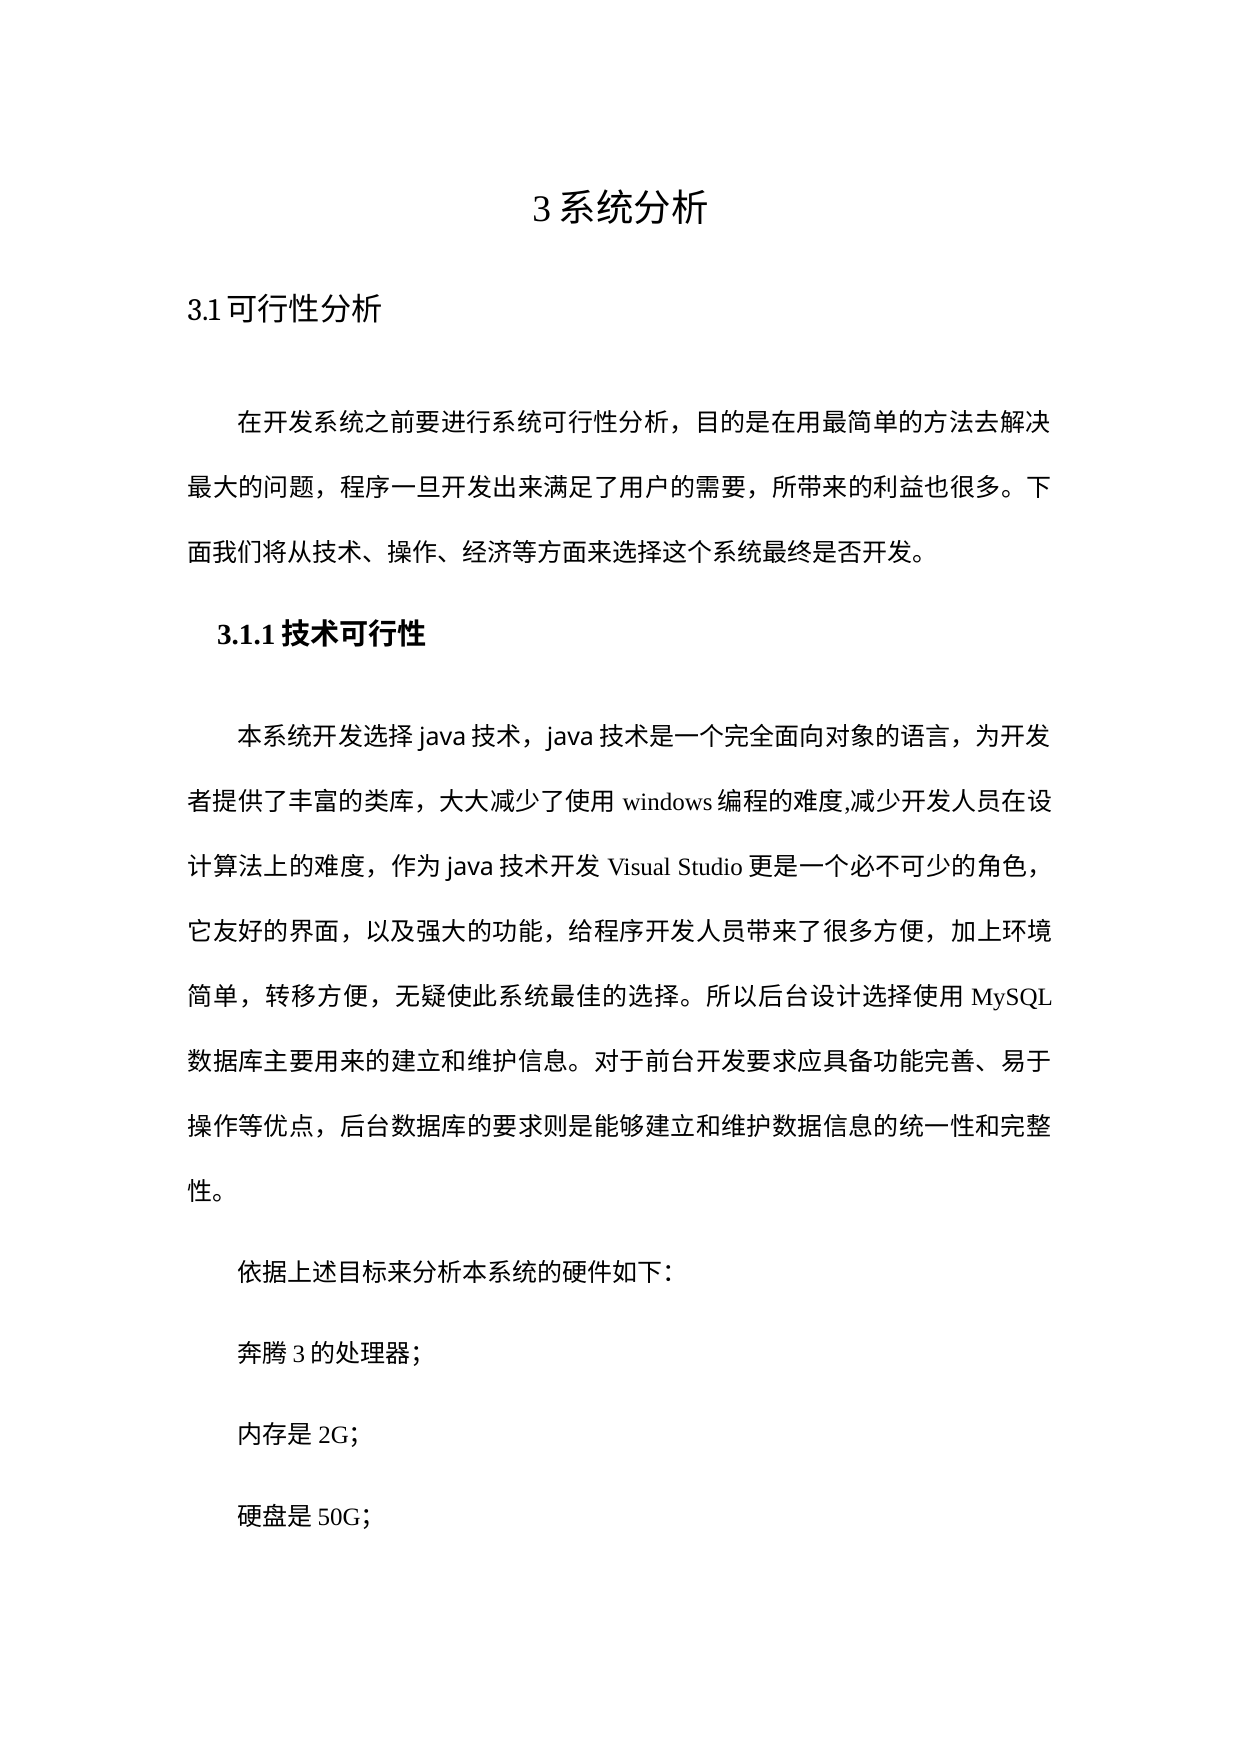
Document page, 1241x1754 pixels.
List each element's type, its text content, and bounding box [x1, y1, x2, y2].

subtitle 3.1可行性分析 [187, 274, 1053, 339]
text 本系统开发选择java技术，java技术是一个完全面向对象的语言，为开发者提供了丰富的类库，大大减少了使用windows编程的难度,减少开发人员在设计算法上的难度，作为java技术开发 Visual Studio更是一个必不可少的角色，它友好的界面，以及强大的功能，给程序开发人员带来了很多方便，加上环境简单，转移方便，无疑使此系统最佳的选择。所以后台设计选择使用MySQL数据库主要用来的建立和维护信息。对于前台开发要求应具备功能完善、易于操作等优点，后台数据库的要求则是能够建立和维护数据信息的统一性和完整性。 [187, 702, 1053, 1222]
subtitle 3.1.1技术可行性 [187, 599, 1053, 664]
text 在开发系统之前要进行系统可行性分析，目的是在用最简单的方法去解决最大的问题，程序一旦开发出来满足了用户的需要，所带来的利益也很多。下面我们将从技术、操作、经济等方面来选择这个系统最终是否开发。 [187, 388, 1053, 583]
text 依据上述目标来分析本系统的硬件如下： [187, 1238, 1053, 1303]
text 内存是 2G； [187, 1400, 1053, 1465]
subtitle 3系统分析 [187, 172, 1053, 237]
text 硬盘是50G； [187, 1482, 1053, 1547]
text 奔腾3的处理器； [187, 1319, 1053, 1384]
